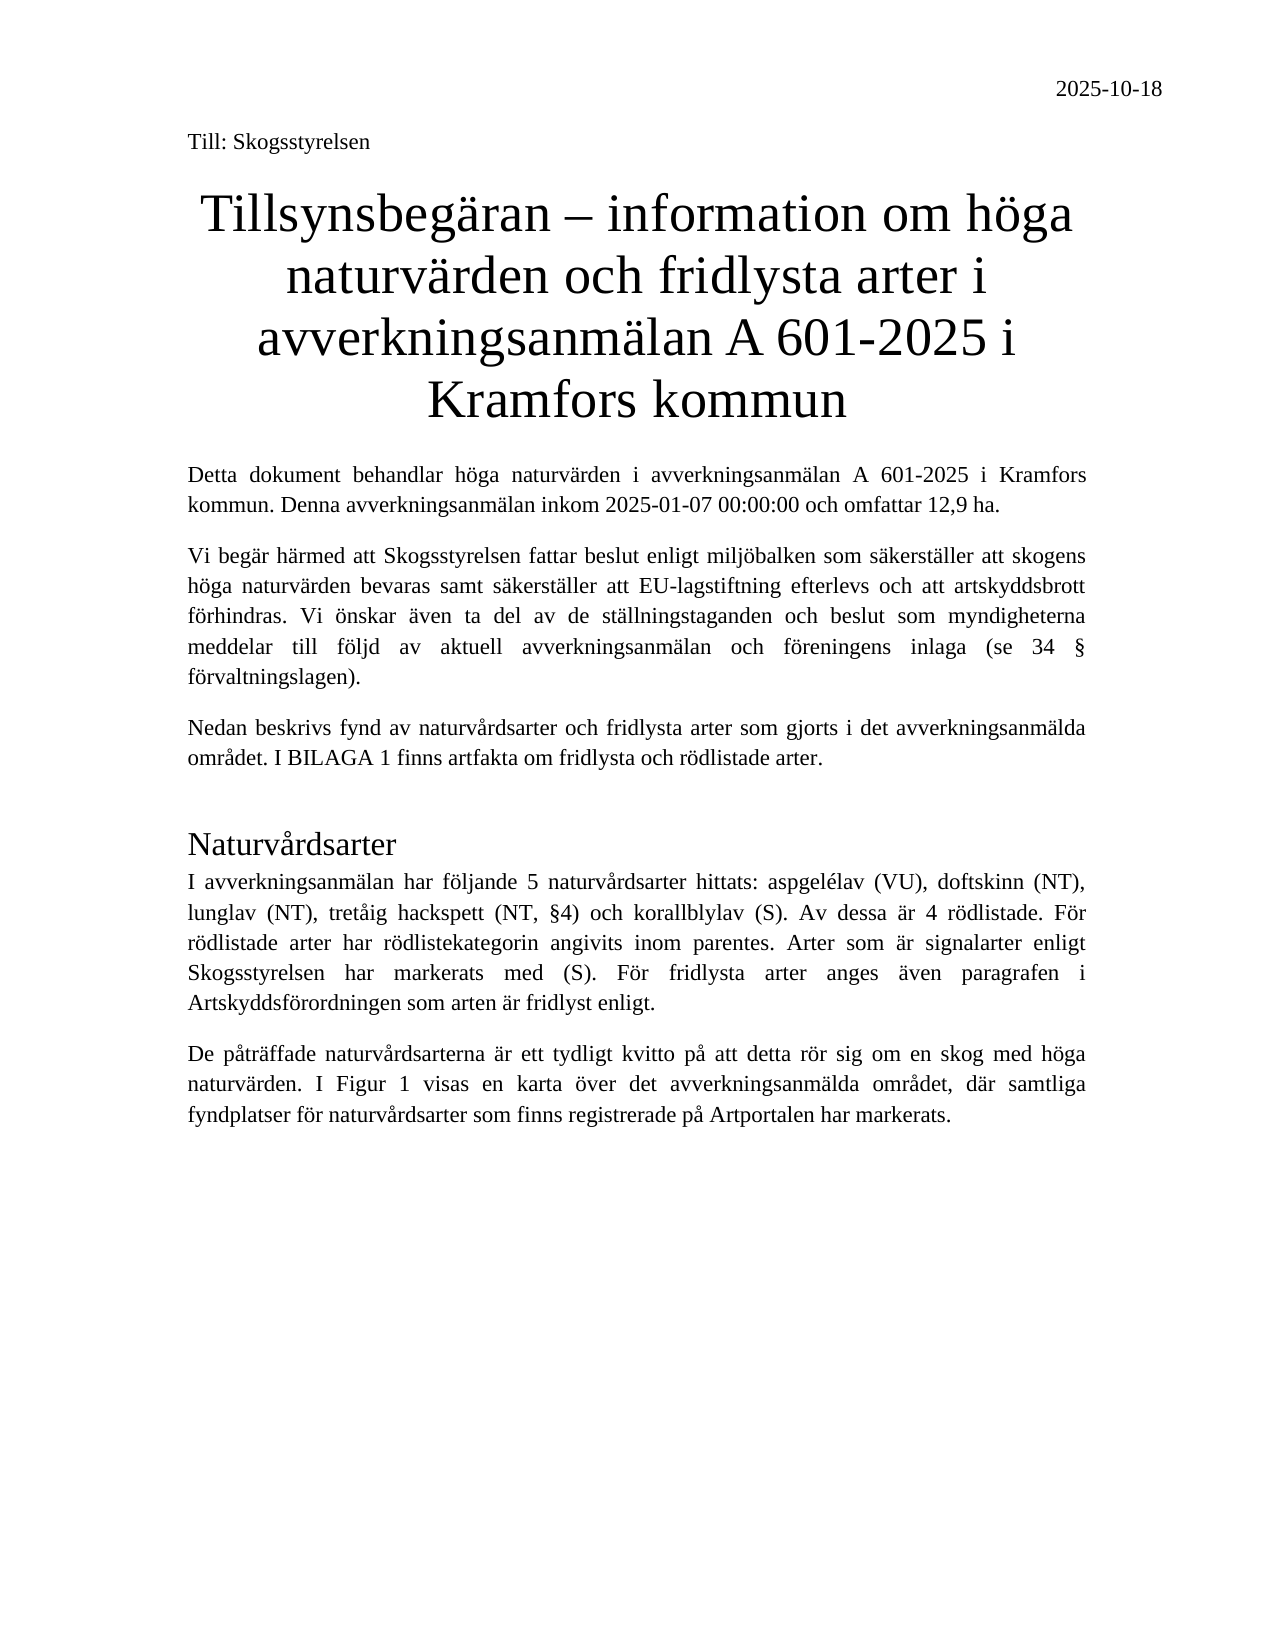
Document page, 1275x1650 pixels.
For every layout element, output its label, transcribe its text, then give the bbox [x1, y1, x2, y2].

title Tillsynsbegäran – information om höga naturvärden och fridlysta arter i avverkningsanmälan A 601-2025 i Kramfors kommun [187, 180, 1087, 429]
subtitle Naturvårdsarter [187, 824, 1087, 863]
text Nedan beskrivs fynd av naturvårdsarter och fridlysta arter som gjorts i det avverkningsanmälda området. I BILAGA 1 finns artfakta om fridlysta och rödlistade arter. [187, 714, 1087, 771]
text Vi begär härmed att Skogsstyrelsen fattar beslut enligt miljöbalken som säkerställer att skogens höga naturvärden bevaras samt säkerställer att EU-lagstiftning efterlevs och att artskyddsbrott förhindras. Vi önskar även ta del av de ställningstaganden och beslut som myndigheterna meddelar till följd av aktuell avverkningsanmälan och föreningens inlaga (se 34 § förvaltningslagen). [187, 542, 1087, 689]
text Detta dokument behandlar höga naturvärden i avverkningsanmälan A 601-2025 i Kramfors kommun. Denna avverkningsanmälan inkom 2025-01-07 00:00:00 och omfattar 12,9 ha. [187, 461, 1087, 517]
text De påträffade naturvårdsarterna är ett tydligt kvitto på att detta rör sig om en skog med höga naturvärden. I Figur 1 visas en karta över det avverkningsanmälda området, där samtliga fyndplatser för naturvårdsarter som finns registrerade på Artportalen har markerats. [187, 1040, 1087, 1127]
text I avverkningsanmälan har följande 5 naturvårdsarter hittats: aspgelélav (VU), doftskinn (NT), lunglav (NT), tretåig hackspett (NT, §4) och korallblylav (S). Av dessa är 4 rödlistade. För rödlistade arter har rödlistekategorin angivits inom parentes. Arter som är signalarter enligt Skogsstyrelsen har markerats med (S). För fridlysta arter anges även paragrafen i Artskyddsförordningen som arten är fridlyst enligt. [187, 868, 1087, 1016]
